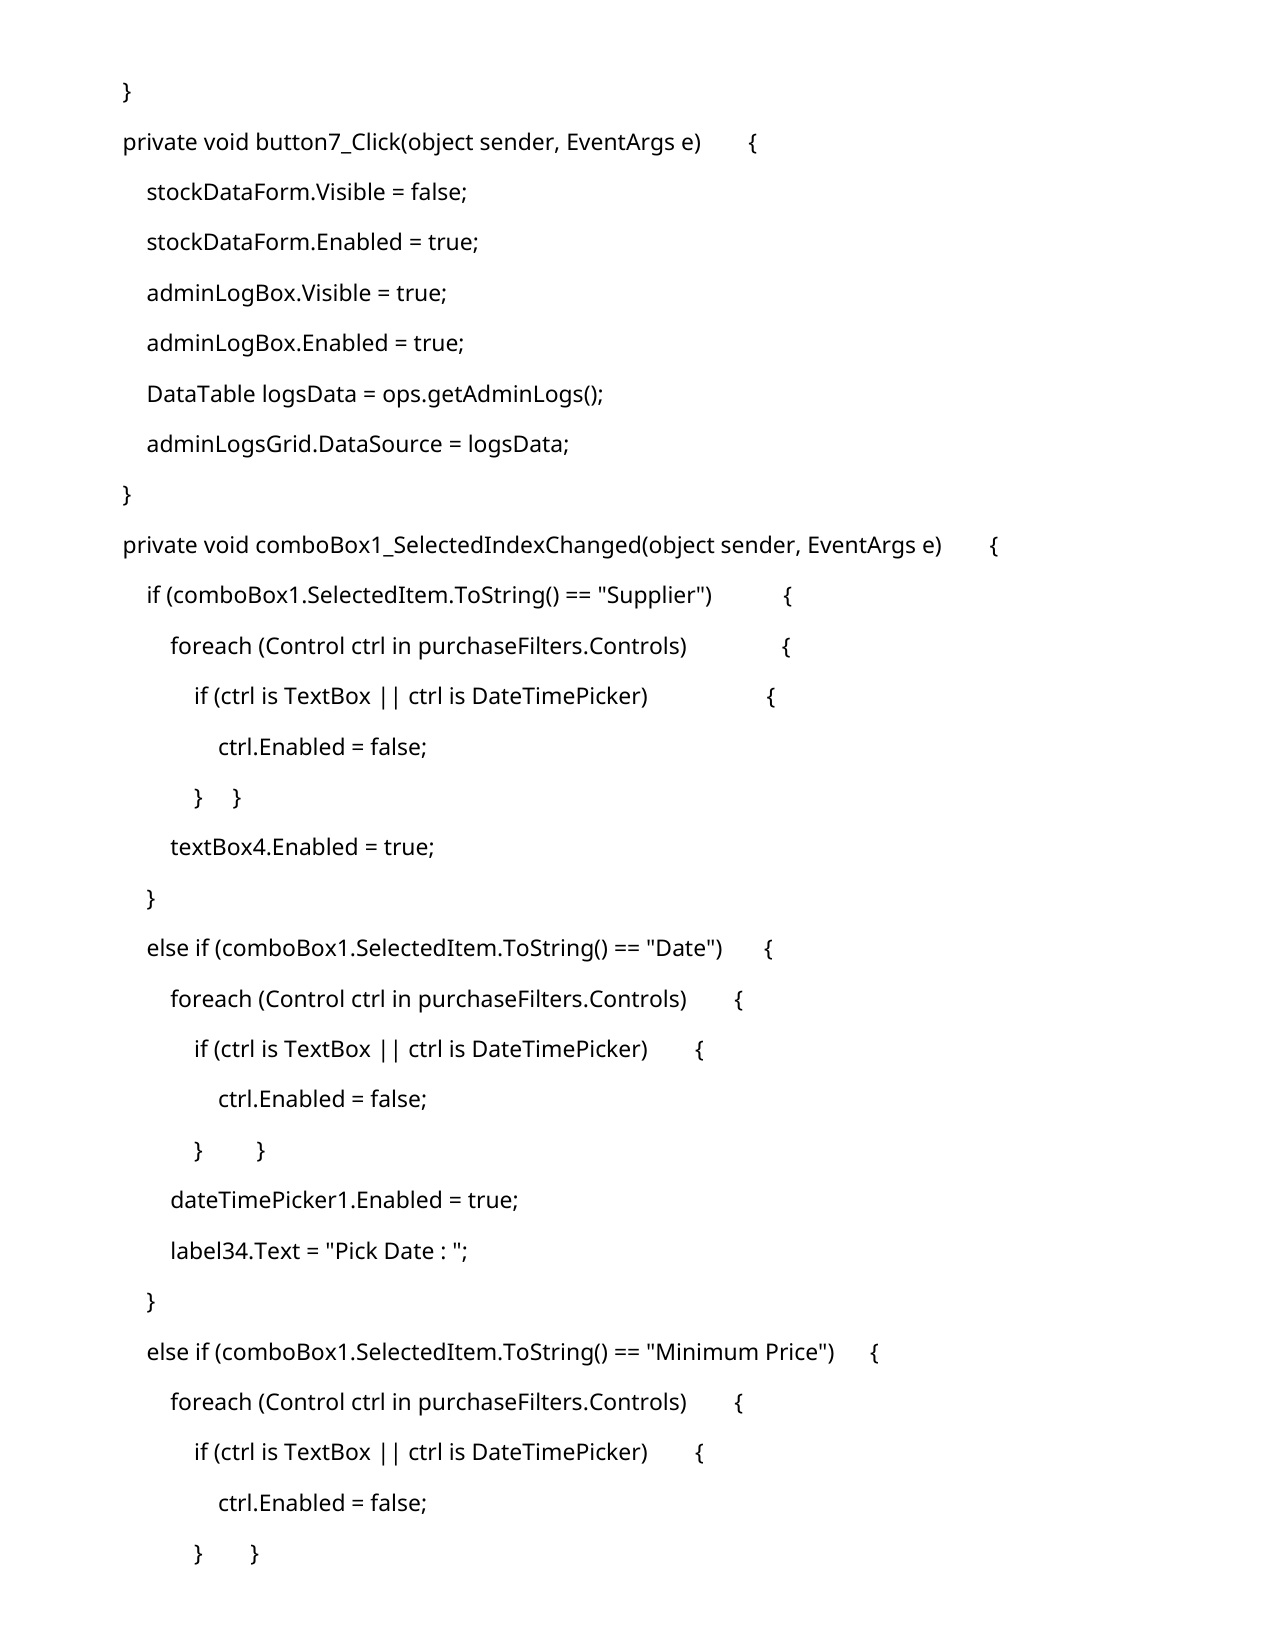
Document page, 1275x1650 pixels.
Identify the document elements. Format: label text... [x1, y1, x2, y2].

text } } [75, 1134, 1200, 1165]
text foreach (Control ctrl in purchaseFilters.Controls) { [75, 629, 1200, 661]
text } [75, 75, 1200, 106]
text dateTimePicker1.Enabled = true; [75, 1184, 1200, 1215]
text else if (comboBox1.SelectedItem.ToString() == "Date") { [75, 932, 1200, 963]
text private void comboBox1_SelectedIndexChanged(object sender, EventArgs e) { [75, 529, 1200, 560]
text stockDataForm.Enabled = true; [75, 226, 1200, 257]
text label34.Text = "Pick Date : "; [75, 1234, 1200, 1266]
text ctrl.Enabled = false; [75, 1487, 1200, 1518]
text } } [75, 781, 1200, 812]
text adminLogBox.Enabled = true; [75, 327, 1200, 358]
text foreach (Control ctrl in purchaseFilters.Controls) { [75, 982, 1200, 1014]
text } [75, 478, 1200, 509]
text DataTable logsData = ops.getAdminLogs(); [75, 377, 1200, 409]
text ctrl.Enabled = false; [75, 1083, 1200, 1114]
text } } [75, 1537, 1200, 1568]
text ctrl.Enabled = false; [75, 730, 1200, 762]
text } [75, 882, 1200, 913]
text textBox4.Enabled = true; [75, 831, 1200, 862]
text if (ctrl is TextBox || ctrl is DateTimePicker) { [75, 1033, 1200, 1064]
text adminLogBox.Visible = true; [75, 277, 1200, 308]
text else if (comboBox1.SelectedItem.ToString() == "Minimum Price") { [75, 1335, 1200, 1367]
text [75, 1436, 1200, 1467]
text if (ctrl is TextBox || ctrl is DateTimePicker) { [75, 680, 1200, 711]
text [75, 1386, 1200, 1417]
text if (comboBox1.SelectedItem.ToString() == "Supplier") { [75, 579, 1200, 610]
text stockDataForm.Visible = false; [75, 176, 1200, 207]
text adminLogsGrid.DataSource = logsData; [75, 428, 1200, 459]
text } [75, 1285, 1200, 1316]
text private void button7_Click(object sender, EventArgs e) { [75, 125, 1200, 157]
